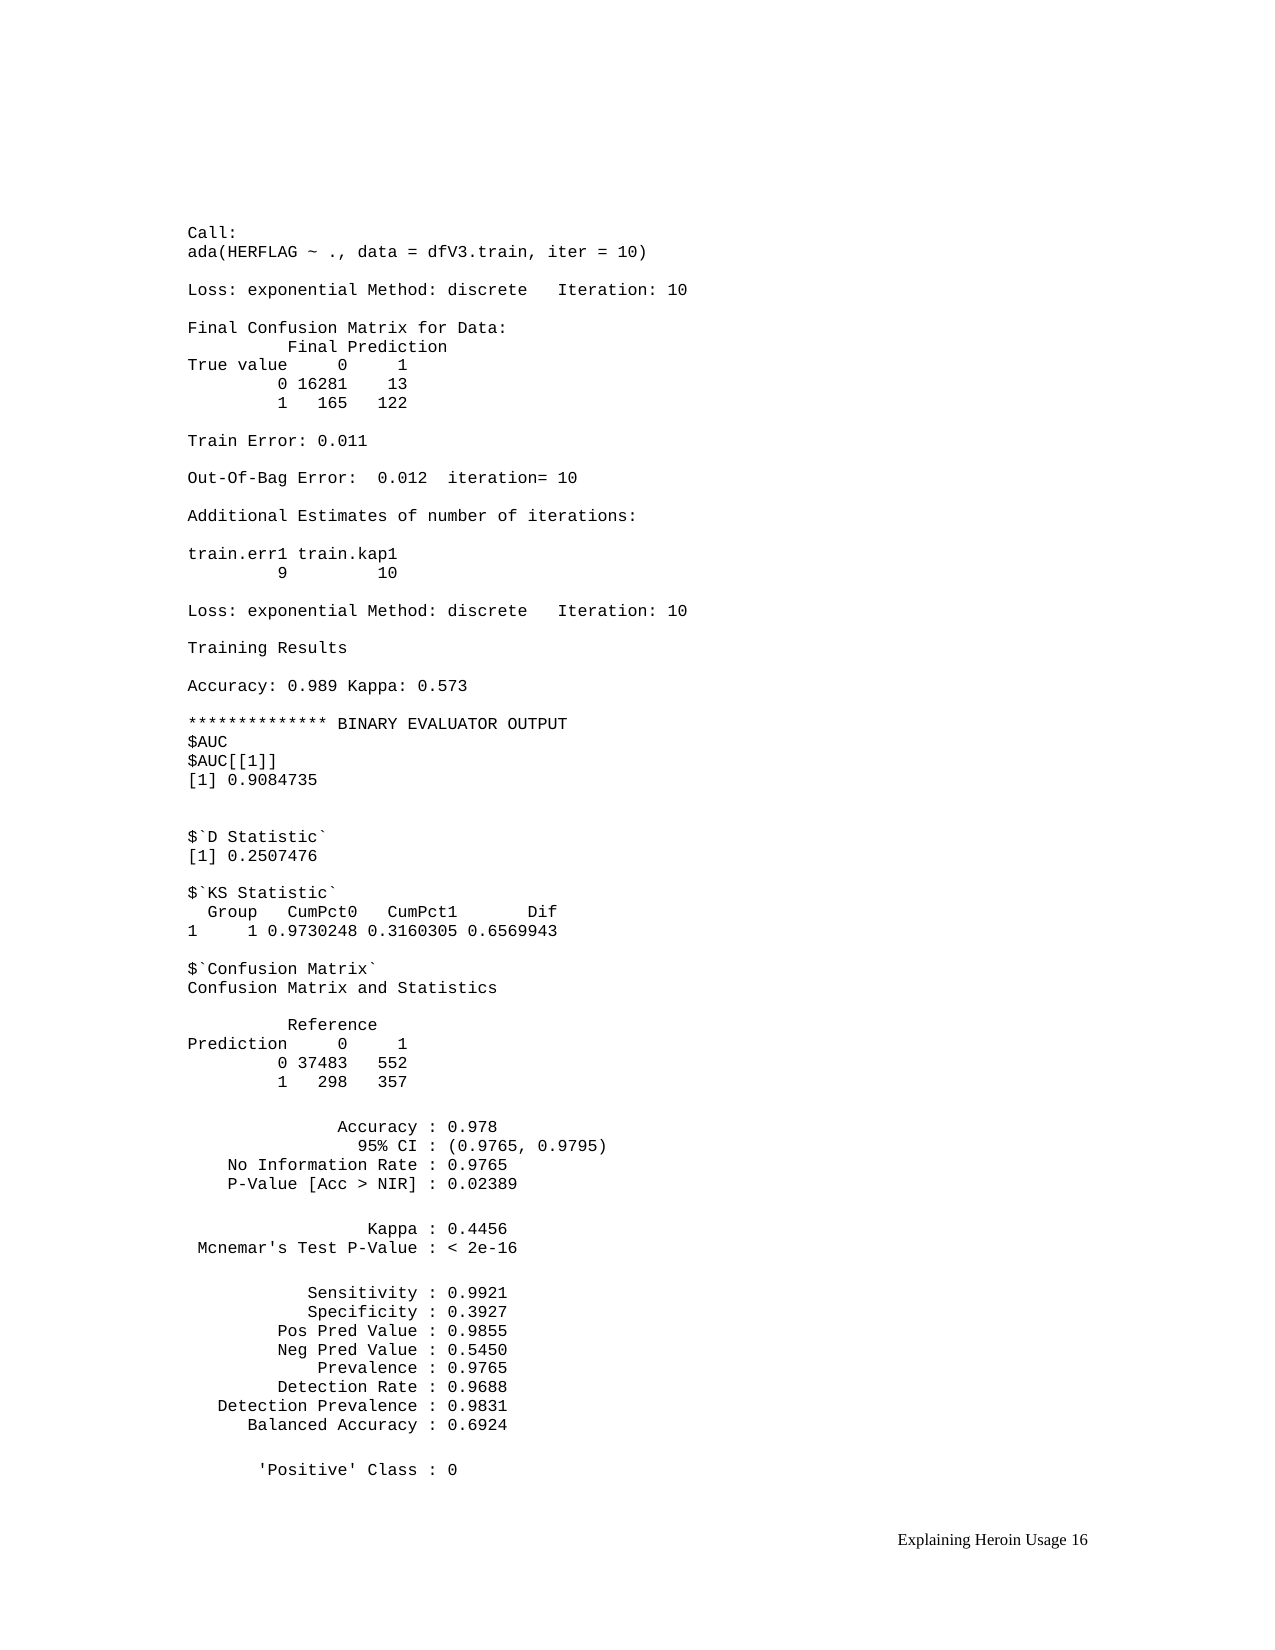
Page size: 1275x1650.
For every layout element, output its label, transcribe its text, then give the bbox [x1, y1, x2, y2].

text Detection Rate : 0.9688 [187, 1379, 1087, 1398]
text P-Value [Acc > NIR] : 0.02389 [187, 1175, 1087, 1194]
text Call: [187, 225, 1087, 244]
text Additional Estimates of number of iterations: [187, 508, 1087, 527]
text Train Error: 0.011 [187, 432, 1087, 451]
text 'Positive' Class : 0 [187, 1462, 1087, 1481]
text Final Prediction [187, 338, 1087, 357]
text $`KS Statistic` [187, 885, 1087, 904]
text ************** BINARY EVALUATOR OUTPUT [187, 715, 1087, 734]
text No Information Rate : 0.9765 [187, 1156, 1087, 1175]
text $AUC [187, 734, 1087, 753]
text Prediction 0 1 [187, 1036, 1087, 1054]
text 1 298 357 [187, 1073, 1087, 1092]
text True value 0 1 [187, 357, 1087, 376]
text 95% CI : (0.9765, 0.9795) [187, 1137, 1087, 1156]
text Prevalence : 0.9765 [187, 1360, 1087, 1379]
text Mcnemar's Test P-Value : < 2e-16 [187, 1239, 1087, 1258]
text Detection Prevalence : 0.9831 [187, 1398, 1087, 1416]
text [1] 0.2507476 [187, 847, 1087, 866]
text Sensitivity : 0.9921 [187, 1284, 1087, 1303]
text Confusion Matrix and Statistics [187, 979, 1087, 998]
text 0 37483 552 [187, 1054, 1087, 1073]
text Balanced Accuracy : 0.6924 [187, 1416, 1087, 1435]
text 0 16281 13 [187, 376, 1087, 395]
text $AUC[[1]] [187, 753, 1087, 772]
text Out-Of-Bag Error: 0.012 iteration= 10 [187, 470, 1087, 489]
text 1 1 0.9730248 0.3160305 0.6569943 [187, 923, 1087, 941]
text Pos Pred Value : 0.9855 [187, 1322, 1087, 1341]
text 1 165 122 [187, 395, 1087, 413]
text Reference [187, 1017, 1087, 1036]
text Loss: exponential Method: discrete Iteration: 10 [187, 282, 1087, 300]
text ada(HERFLAG ~ ., data = dfV3.train, iter = 10) [187, 244, 1087, 263]
text 9 10 [187, 564, 1087, 583]
text [1] 0.9084735 [187, 772, 1087, 791]
text Accuracy: 0.989 Kappa: 0.573 [187, 677, 1087, 696]
text Training Results [187, 640, 1087, 659]
text Kappa : 0.4456 [187, 1220, 1087, 1239]
text Specificity : 0.3927 [187, 1303, 1087, 1322]
text Neg Pred Value : 0.5450 [187, 1341, 1087, 1360]
text train.err1 train.kap1 [187, 546, 1087, 564]
text Loss: exponential Method: discrete Iteration: 10 [187, 602, 1087, 621]
text $`Confusion Matrix` [187, 960, 1087, 979]
text $`D Statistic` [187, 828, 1087, 847]
text Final Confusion Matrix for Data: [187, 319, 1087, 338]
text Group CumPct0 CumPct1 Dif [187, 904, 1087, 923]
text Accuracy : 0.978 [187, 1119, 1087, 1137]
